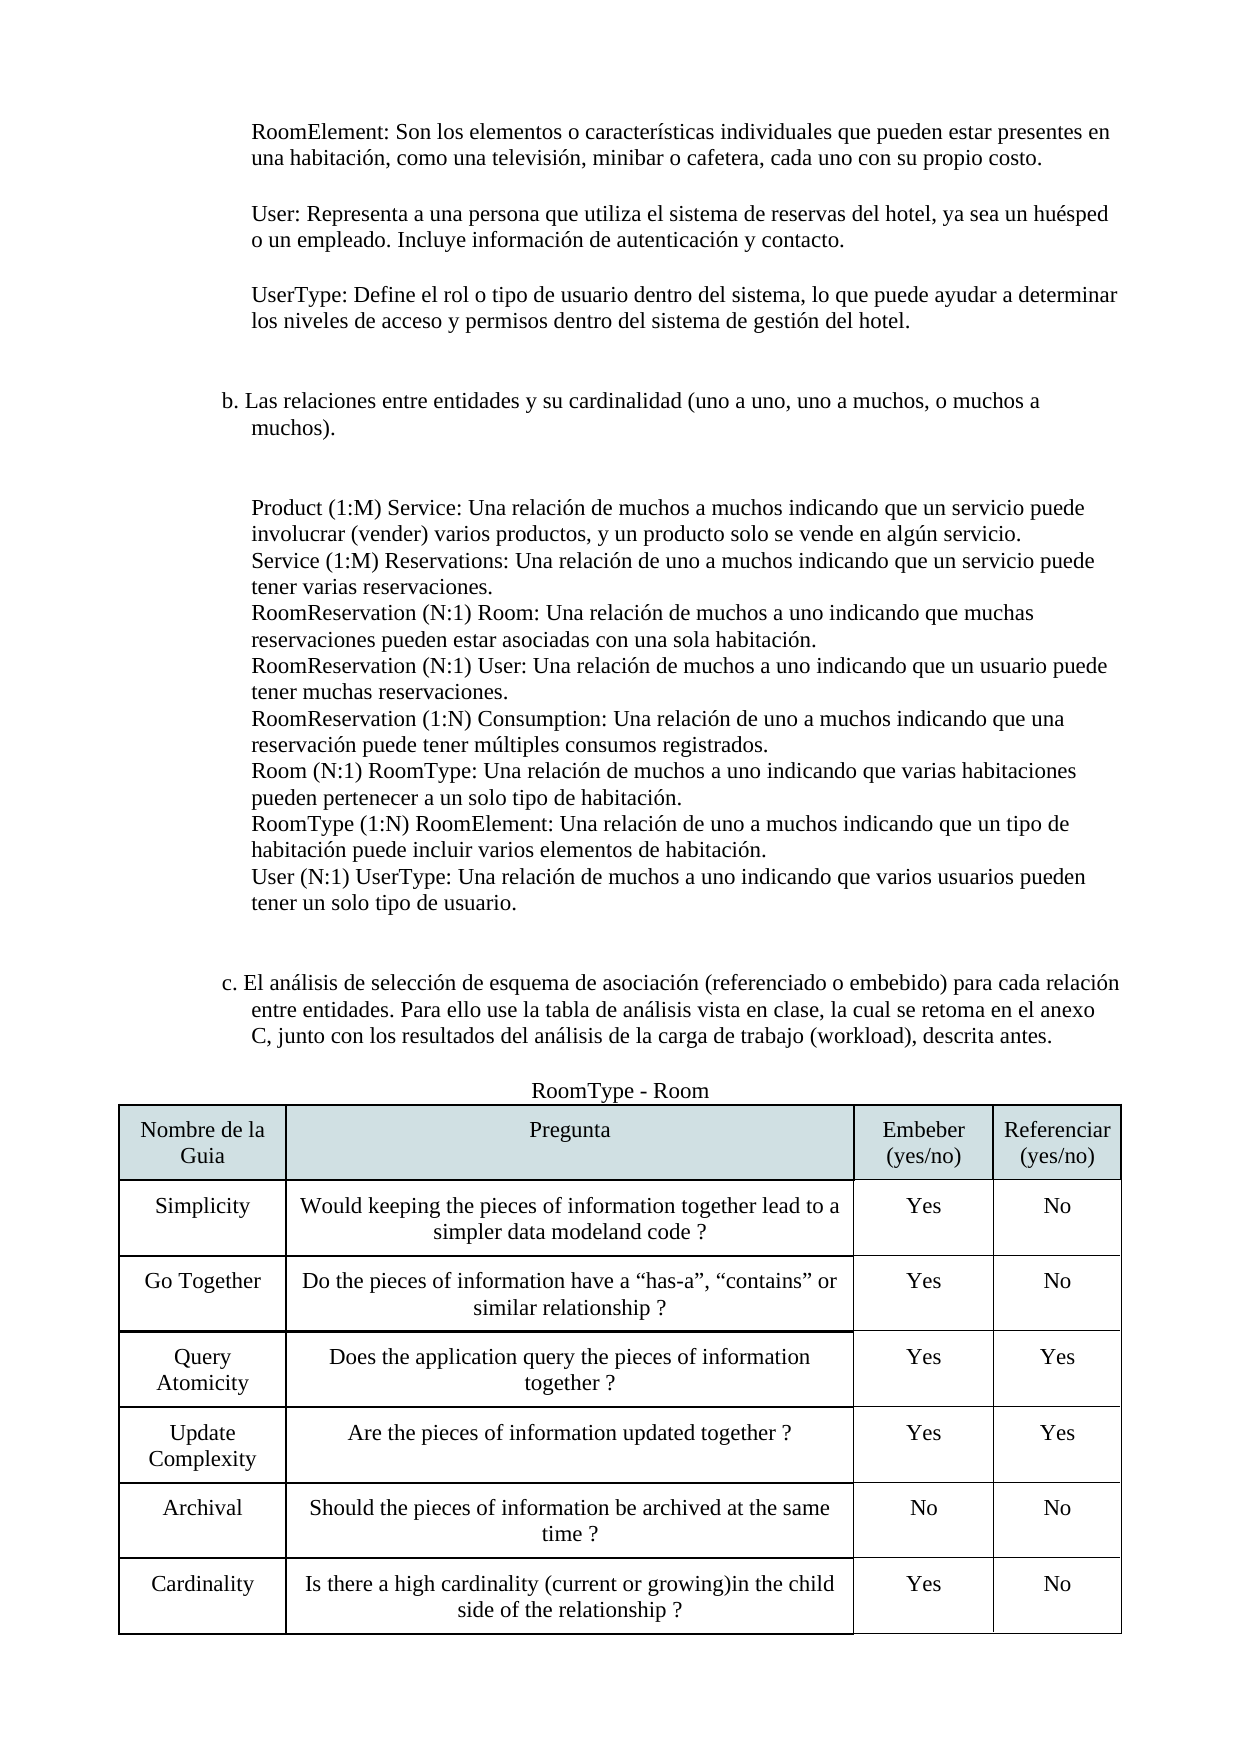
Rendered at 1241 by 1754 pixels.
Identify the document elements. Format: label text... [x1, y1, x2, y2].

text RoomReservation (1:N) Consumption: Una relación de uno a muchos indicando que una reservación puede tener múltiples consumos registrados. [251, 705, 1122, 757]
table_cell Do the pieces of information have a “has-a”, “contains” or similar relationship ? [287, 1257, 853, 1330]
table_cell Yes [854, 1407, 993, 1482]
text Room (N:1) RoomType: Una relación de muchos a uno indicando que varias habitaciones pueden pertenecer a un solo tipo de habitación. [251, 757, 1122, 810]
table_cell Go Together [120, 1257, 285, 1330]
table_cell Yes [854, 1331, 993, 1406]
table_cell Yes [854, 1180, 993, 1255]
table_cell No [854, 1483, 993, 1557]
table_cell Would keeping the pieces of information together lead to a simpler data modeland code ? [287, 1181, 853, 1255]
table_cell No [994, 1255, 1121, 1330]
table_cell Yes [854, 1256, 993, 1330]
text UserType: Define el rol o tipo de usuario dentro del sistema, lo que puede ayudar a determinar los niveles de acceso y permisos dentro del sistema de gestión del hotel. [251, 281, 1122, 334]
table_cell Yes [994, 1330, 1121, 1406]
text b. Las relaciones entre entidades y su cardinalidad (uno a uno, uno a muchos, o muchos a muchos). [222, 387, 1122, 440]
text RoomElement: Son los elementos o características individuales que pueden estar presentes en una habitación, como una televisión, minibar o cafetera, cada uno con su propio costo. [251, 118, 1122, 171]
table_cell Update Complexity [120, 1408, 285, 1482]
text Service (1:M) Reservations: Una relación de uno a muchos indicando que un servicio puede tener varias reservaciones. [251, 547, 1122, 599]
text Product (1:M) Service: Una relación de muchos a muchos indicando que un servicio puede involucrar (vender) varios productos, y un producto solo se vende en algún servicio. [251, 494, 1122, 547]
table_header Embeber (yes/no) [855, 1106, 992, 1179]
text User: Representa a una persona que utiliza el sistema de reservas del hotel, ya sea un huésped o un empleado. Incluye información de autenticación y contacto. [251, 199, 1122, 252]
table_cell No [993, 1557, 1121, 1633]
text RoomType (1:N) RoomElement: Una relación de uno a muchos indicando que un tipo de habitación puede incluir varios elementos de habitación. [251, 810, 1122, 863]
table_cell Should the pieces of information be archived at the same time ? [287, 1484, 853, 1557]
table_cell Yes [854, 1558, 993, 1633]
text RoomReservation (N:1) User: Una relación de muchos a uno indicando que un usuario puede tener muchas reservaciones. [251, 652, 1122, 705]
table_cell Simplicity [120, 1181, 285, 1255]
table_cell Query Atomicity [120, 1333, 285, 1406]
text User (N:1) UserType: Una relación de muchos a uno indicando que varios usuarios pueden tener un solo tipo de usuario. [251, 863, 1122, 916]
table_cell Cardinality [120, 1559, 285, 1633]
table_cell No [994, 1482, 1121, 1557]
table_cell Are the pieces of information updated together ? [287, 1408, 853, 1482]
text c. El análisis de selección de esquema de asociación (referenciado o embebido) para cada relación entre entidades. Para ello use la tabla de análisis vista en clase, la cual se retoma en el anexo C, junto con los resultados del análisis de la carga de trabajo (workload), descrita antes. [222, 969, 1122, 1048]
table_cell Yes [994, 1406, 1121, 1482]
text RoomReservation (N:1) Room: Una relación de muchos a uno indicando que muchas reservaciones pueden estar asociadas con una sola habitación. [251, 599, 1122, 652]
table_header Nombre de la Guia [120, 1106, 285, 1179]
table_cell Is there a high cardinality (current or growing)in the child side of the relationship ? [287, 1559, 853, 1633]
table_cell Archival [120, 1484, 285, 1557]
table_header Referenciar (yes/no) [994, 1106, 1120, 1179]
text RoomType - Room [118, 1077, 1122, 1103]
table_cell No [994, 1180, 1121, 1255]
table_cell Does the application query the pieces of information together ? [287, 1333, 853, 1406]
table_header Pregunta [287, 1106, 853, 1179]
